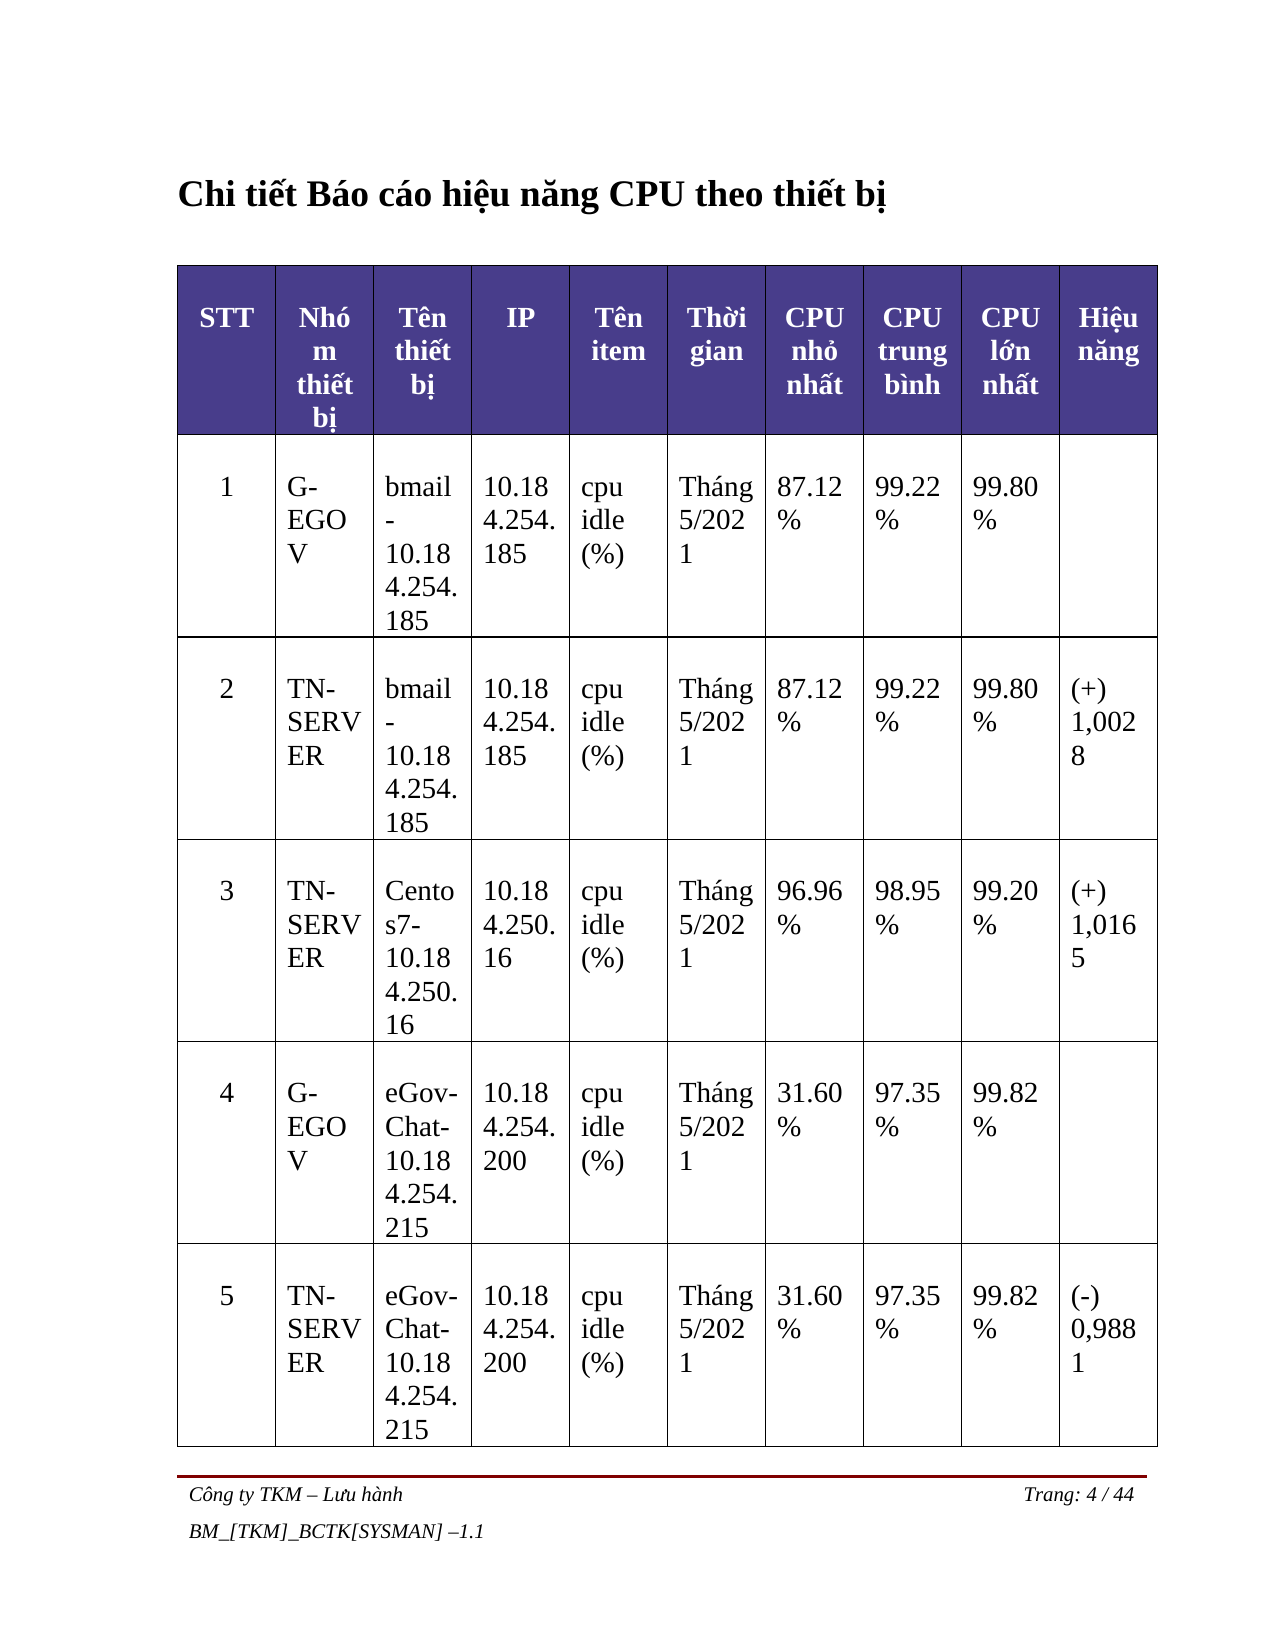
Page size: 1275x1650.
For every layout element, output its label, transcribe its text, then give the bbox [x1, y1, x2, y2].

table_cell 31.60 % [766, 1042, 863, 1243]
table_cell 5 [178, 1244, 275, 1446]
table_cell 99.20 % [962, 840, 1059, 1041]
table_cell (+) 1,0165 [1060, 840, 1157, 1041]
table_cell cpu idle (%) [570, 638, 667, 839]
table_cell 10.184.254.185 [472, 638, 569, 839]
table_cell TN-SERVER [276, 840, 373, 1041]
table_cell 97.35 % [864, 1042, 961, 1243]
table_cell 87.12 % [766, 435, 863, 636]
table_cell cpu idle (%) [570, 840, 667, 1041]
table_cell 87.12 % [766, 638, 863, 839]
table_header Hiệu năng [1060, 266, 1157, 434]
table_header Thời gian [668, 266, 765, 434]
table_cell (-) 0,9881 [1060, 1244, 1157, 1446]
table_header CPU lớn nhất [962, 266, 1059, 434]
table_cell 99.22 % [864, 638, 961, 839]
table_cell Centos7-10.184.250.16 [374, 840, 471, 1041]
table_cell TN-SERVER [276, 1244, 373, 1446]
table_cell 2 [178, 638, 275, 839]
table_cell eGov-Chat-10.184.254.215 [374, 1244, 471, 1446]
table_cell G-EGOV [276, 1042, 373, 1243]
table_cell Tháng 5/2021 [668, 435, 765, 636]
table_cell eGov-Chat-10.184.254.215 [374, 1042, 471, 1243]
table_cell Tháng 5/2021 [668, 1244, 765, 1446]
table_cell 99.80 % [962, 638, 1059, 839]
table_header CPU nhỏ nhất [766, 266, 863, 434]
table_header Tên thiết bị [374, 266, 471, 434]
table_header IP [472, 266, 569, 434]
table_cell 10.184.254.185 [472, 435, 569, 636]
table_cell TN-SERVER [276, 638, 373, 839]
table_cell 99.82 % [962, 1244, 1059, 1446]
table_cell (+) 1,0028 [1060, 638, 1157, 839]
table_header Nhóm thiết bị [276, 266, 373, 434]
table_cell 98.95 % [864, 840, 961, 1041]
table_cell 4 [178, 1042, 275, 1243]
table_cell cpu idle (%) [570, 435, 667, 636]
table_cell 10.184.250.16 [472, 840, 569, 1041]
table_cell G-EGOV [276, 435, 373, 636]
text Chi tiết Báo cáo hiệu năng CPU theo thiết bị [177, 171, 1157, 243]
table_cell Tháng 5/2021 [668, 638, 765, 839]
table_cell bmail-10.184.254.185 [374, 638, 471, 839]
table_cell 99.80 % [962, 435, 1059, 636]
table_cell 10.184.254.200 [472, 1042, 569, 1243]
table_cell 97.35 % [864, 1244, 961, 1446]
table_cell cpu idle (%) [570, 1244, 667, 1446]
table_header CPU trung bình [864, 266, 961, 434]
table_cell 1 [178, 435, 275, 636]
table_header Tên item [570, 266, 667, 434]
table_cell [1060, 435, 1157, 636]
table_cell 3 [178, 840, 275, 1041]
table_cell 96.96 % [766, 840, 863, 1041]
table_cell bmail-10.184.254.185 [374, 435, 471, 636]
table_cell 10.184.254.200 [472, 1244, 569, 1446]
table_cell [1060, 1042, 1157, 1243]
table_cell 99.82 % [962, 1042, 1059, 1243]
table_cell 99.22 % [864, 435, 961, 636]
table_header STT [178, 266, 275, 434]
table_cell Tháng 5/2021 [668, 840, 765, 1041]
table_cell cpu idle (%) [570, 1042, 667, 1243]
table_cell Tháng 5/2021 [668, 1042, 765, 1243]
table_cell 31.60 % [766, 1244, 863, 1446]
